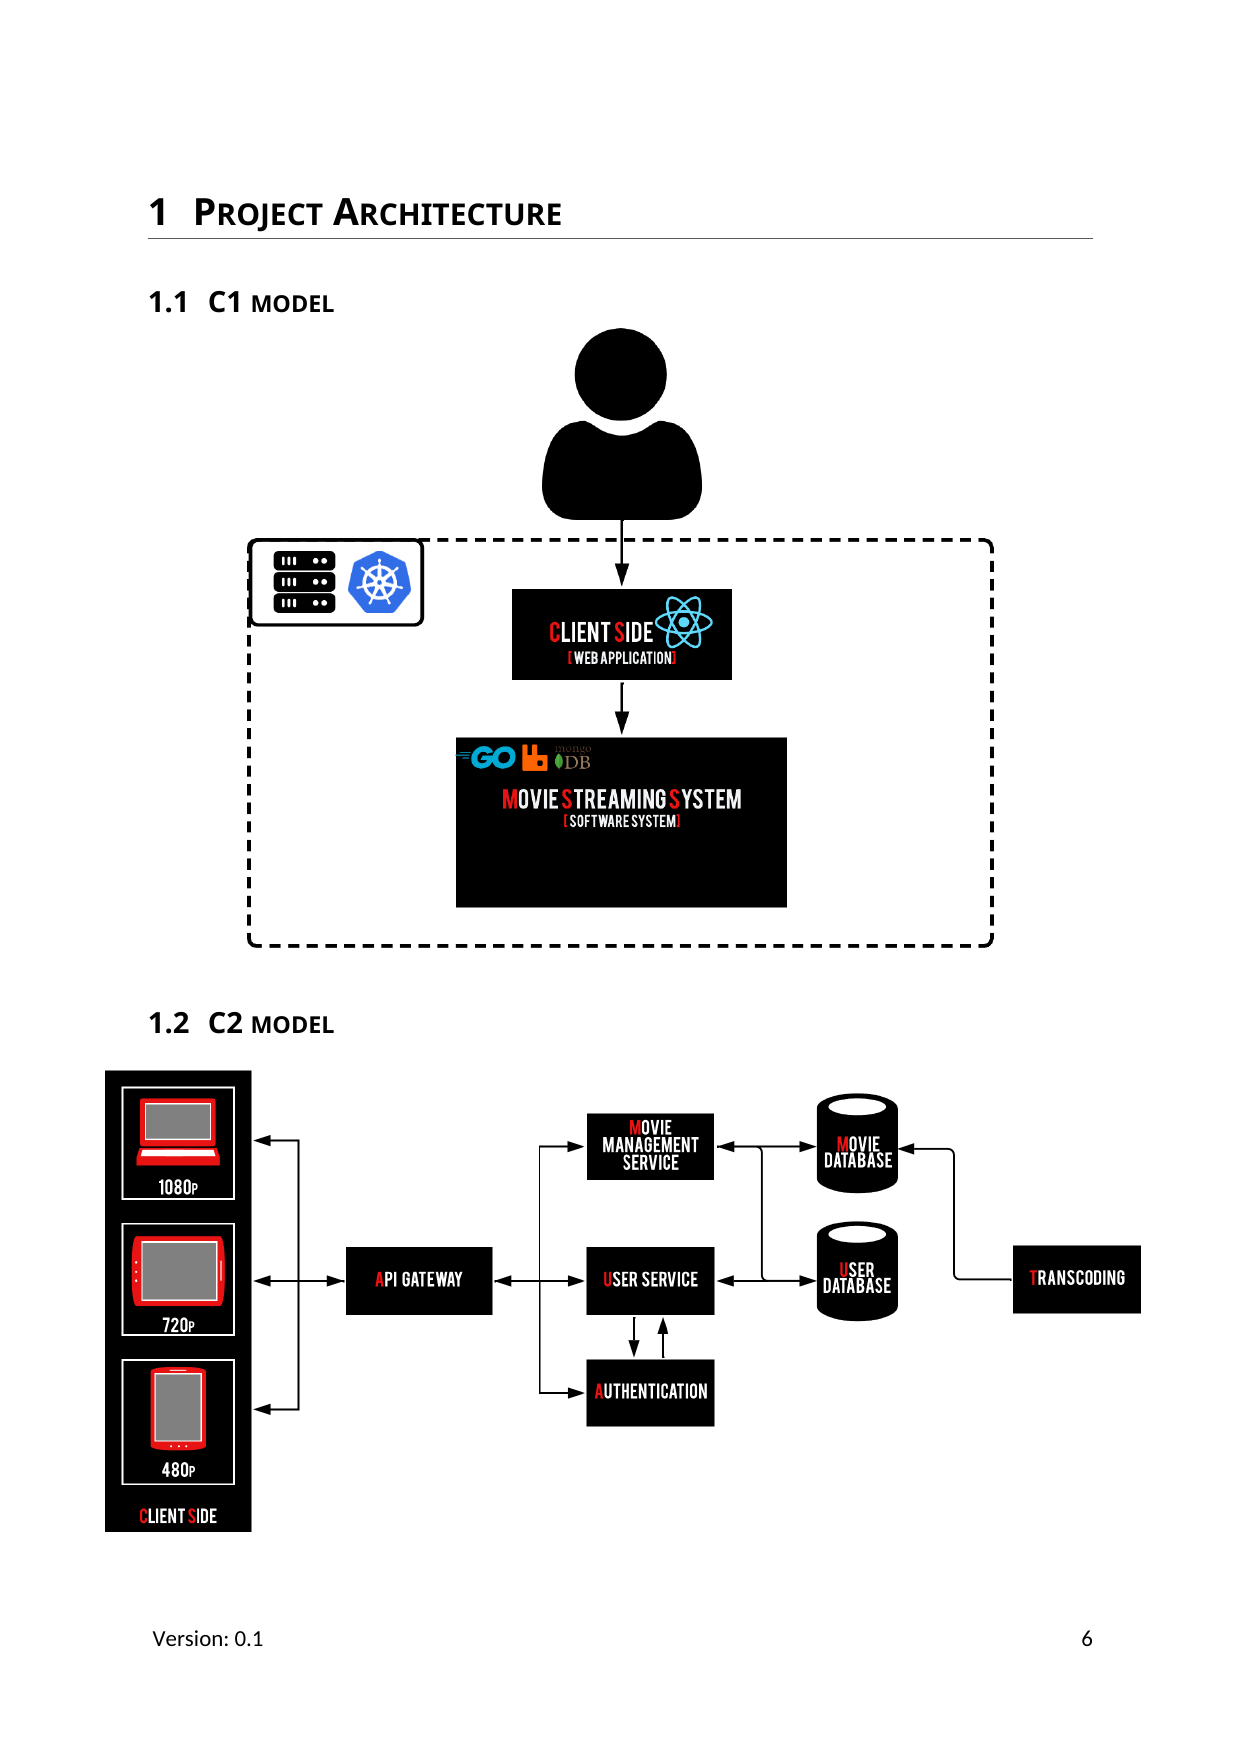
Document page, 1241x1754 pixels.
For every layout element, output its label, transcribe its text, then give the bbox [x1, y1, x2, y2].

subtitle C1 model [148, 281, 1093, 321]
picture [200, 322, 1041, 959]
subtitle Project Architecture [148, 185, 1093, 238]
picture [61, 1062, 1179, 1570]
